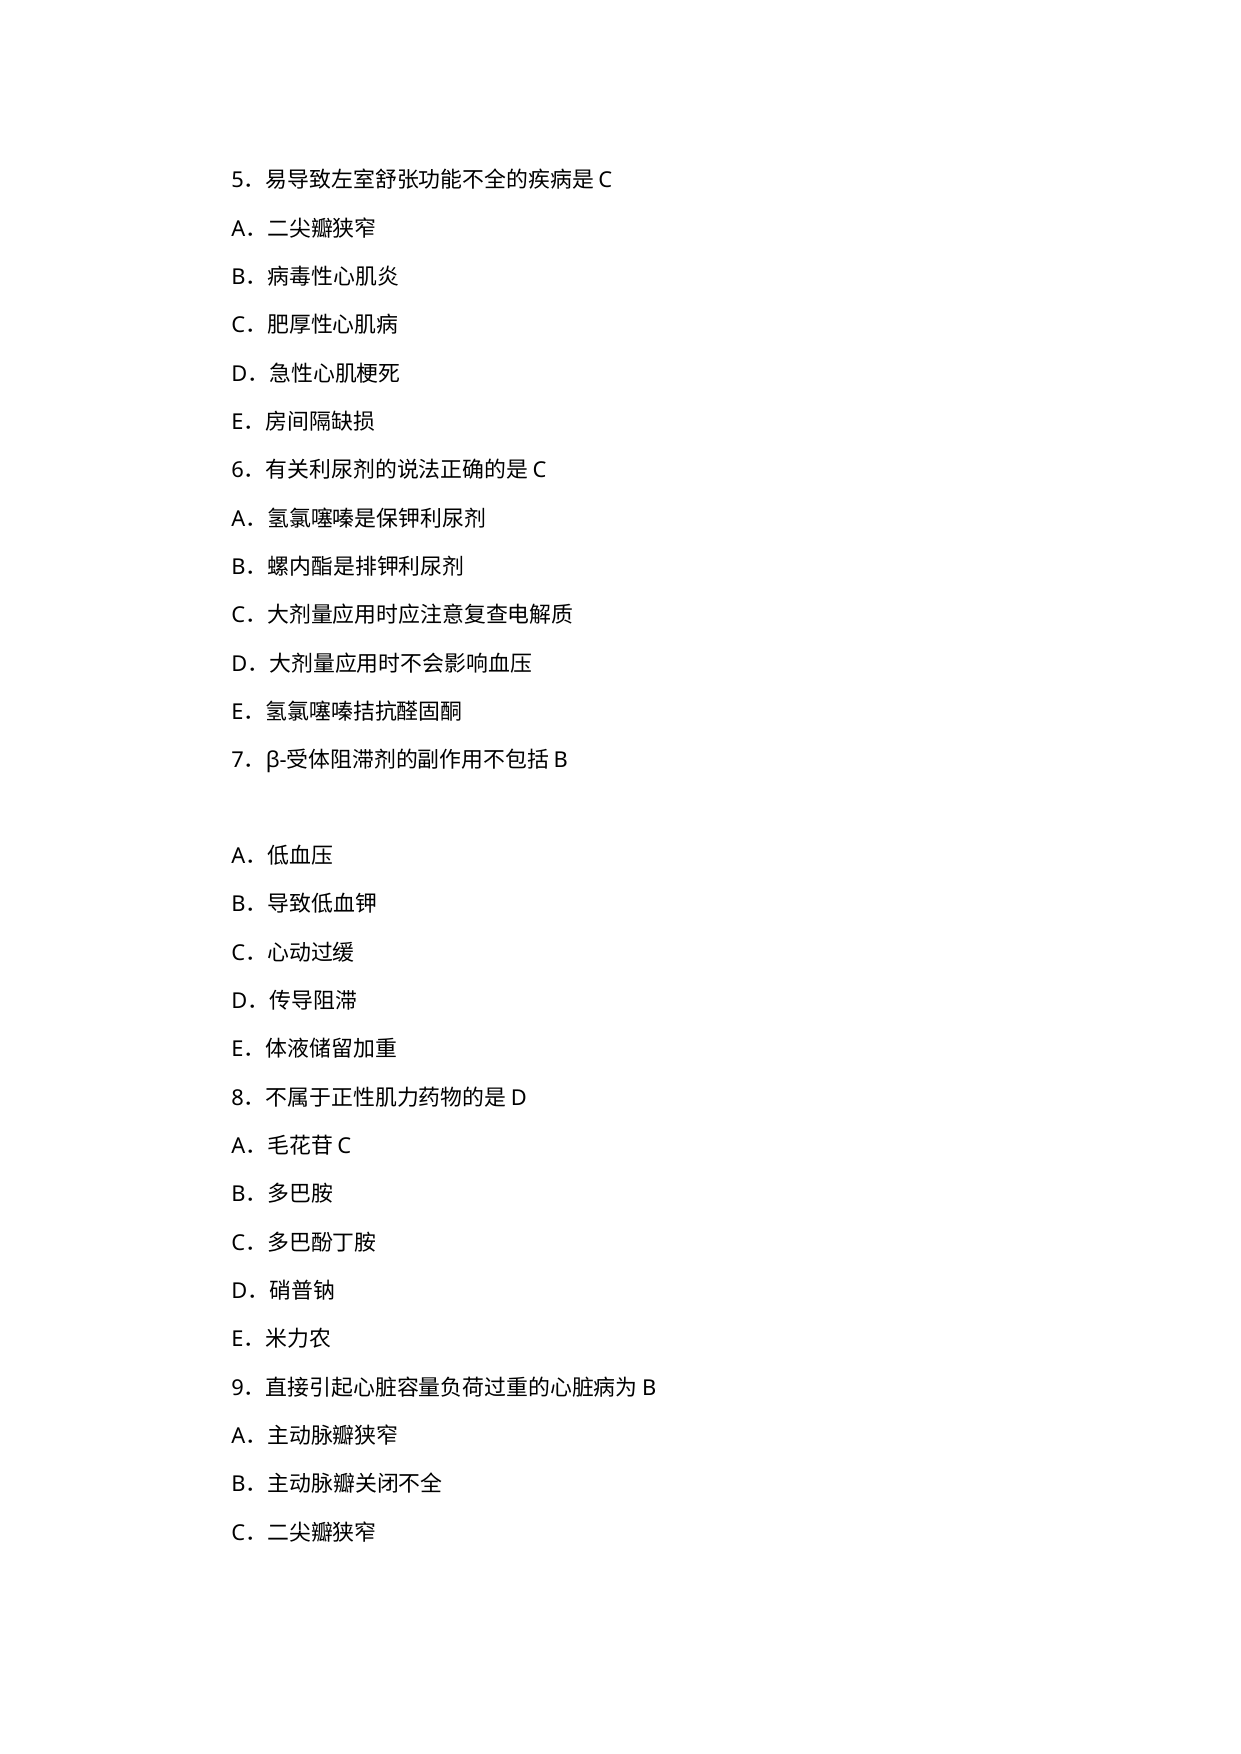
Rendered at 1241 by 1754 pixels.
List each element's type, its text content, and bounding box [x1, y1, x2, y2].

text D．传导阻滞 [187, 983, 919, 1015]
text A．氢氯噻嗪是保钾利尿剂 [187, 500, 919, 533]
text D．急性心肌梗死 [187, 355, 919, 388]
text 5．易导致左室舒张功能不全的疾病是C [187, 162, 919, 194]
text 6．有关利尿剂的说法正确的是C [187, 452, 919, 484]
text B．螺内酯是排钾利尿剂 [187, 549, 919, 581]
text E．氢氯噻嗪拮抗醛固酮 [187, 694, 919, 726]
text D．大剂量应用时不会影响血压 [187, 645, 919, 678]
text A．低血压 [187, 838, 919, 870]
text 8．不属于正性肌力药物的是D [187, 1079, 919, 1112]
text E．体液储留加重 [187, 1031, 919, 1063]
text C．心动过缓 [187, 934, 919, 967]
text E．米力农 [187, 1321, 919, 1353]
text 7．β-受体阻滞剂的副作用不包括B [187, 742, 1046, 774]
text C．多巴酚丁胺 [187, 1224, 919, 1257]
text C．大剂量应用时应注意复查电解质 [187, 597, 919, 629]
text A．毛花苷C [187, 1128, 919, 1160]
text D．硝普钠 [187, 1273, 919, 1305]
text B．病毒性心肌炎 [187, 259, 919, 291]
text E．房间隔缺损 [187, 404, 919, 436]
text B．主动脉瓣关闭不全 [187, 1466, 919, 1498]
text A．主动脉瓣狭窄 [187, 1418, 919, 1450]
text C．肥厚性心肌病 [187, 307, 919, 339]
text A．二尖瓣狭窄 [187, 210, 919, 243]
text B．多巴胺 [187, 1176, 919, 1208]
text 9．直接引起心脏容量负荷过重的心脏病为B [187, 1369, 919, 1402]
text B．导致低血钾 [187, 886, 919, 918]
text C．二尖瓣狭窄 [187, 1514, 919, 1547]
